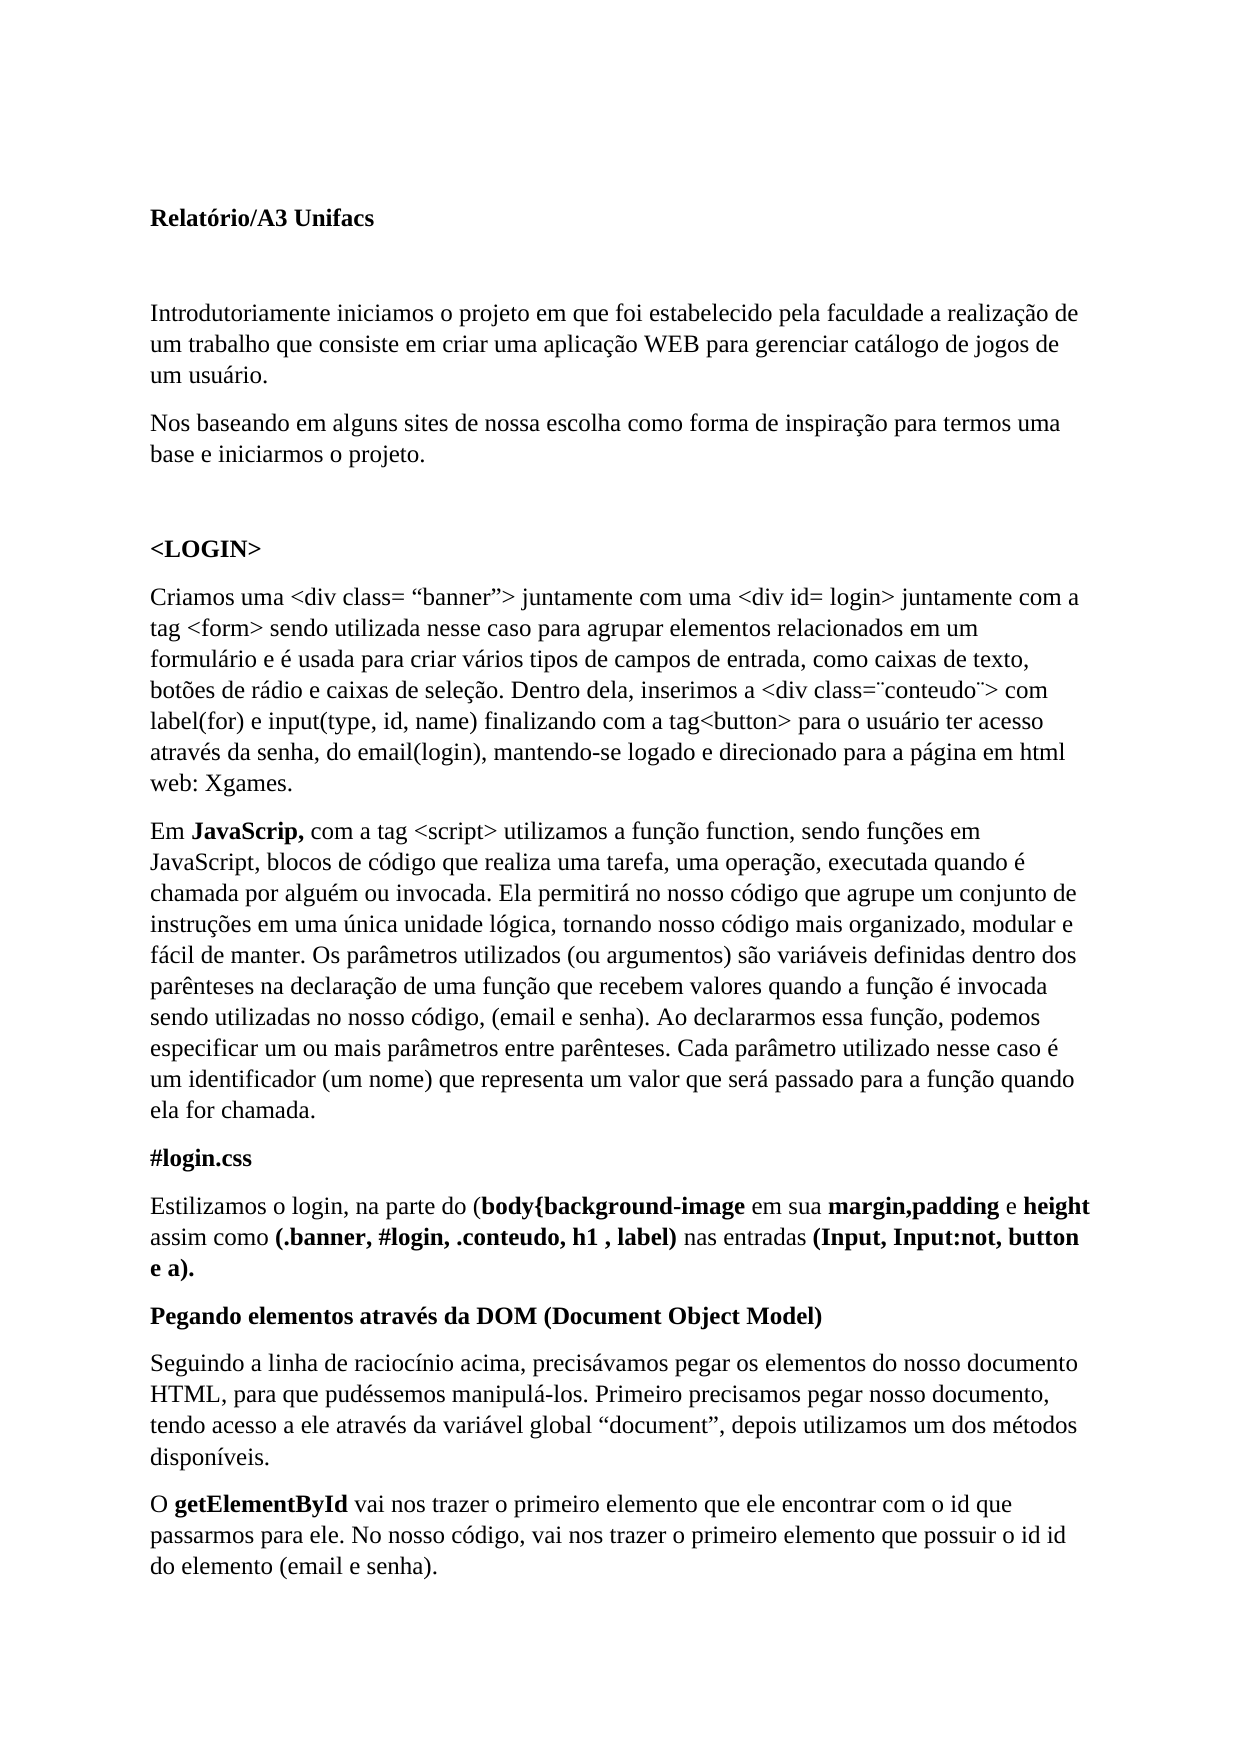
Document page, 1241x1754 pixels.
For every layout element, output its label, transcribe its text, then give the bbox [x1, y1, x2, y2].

text Pegando elementos através da DOM (Document Object Model) [150, 1301, 1090, 1329]
text Introdutoriamente iniciamos o projeto em que foi estabelecido pela faculdade a realização de um trabalho que consiste em criar uma aplicação WEB para gerenciar catálogo de jogos de um usuário. [150, 298, 1090, 389]
text Nos baseando em alguns sites de nossa escolha como forma de inspiração para termos uma base e iniciarmos o projeto. [150, 408, 1090, 468]
text Estilizamos o login, na parte do (body{background-image em sua margin,padding e height assim como (.banner, #login, .conteudo, h1 , label) nas entradas (Input, Input:not, button e a). [150, 1191, 1090, 1282]
text Relatório/A3 Unifacs [150, 203, 1090, 232]
text #login.css [150, 1143, 1090, 1172]
text Em JavaScrip, com a tag <script> utilizamos a função function, sendo funções em JavaScript, blocos de código que realiza uma tarefa, uma operação, executada quando é chamada por alguém ou invocada. Ela permitirá no nosso código que agrupe um conjunto de instruções em uma única unidade lógica, tornando nosso código mais organizado, modular e fácil de manter. Os parâmetros utilizados (ou argumentos) são variáveis definidas dentro dos parênteses na declaração de uma função que recebem valores quando a função é invocada sendo utilizadas no nosso código, (email e senha). Ao declararmos essa função, podemos especificar um ou mais parâmetros entre parênteses. Cada parâmetro utilizado nesse caso é um identificador (um nome) que representa um valor que será passado para a função quando ela for chamada. [150, 816, 1090, 1124]
text Seguindo a linha de raciocínio acima, precisávamos pegar os elementos do nosso documento HTML, para que pudéssemos manipulá-los. Primeiro precisamos pegar nosso documento, tendo acesso a ele através da variável global “document”, depois utilizamos um dos métodos disponíveis. [150, 1348, 1090, 1470]
text Criamos uma <div class= “banner”> juntamente com uma <div id= login> juntamente com a tag <form> sendo utilizada nesse caso para agrupar elementos relacionados em um formulário e é usada para criar vários tipos de campos de entrada, como caixas de texto, botões de rádio e caixas de seleção. Dentro dela, inserimos a <div class=¨conteudo¨> com label(for) e input(type, id, name) finalizando com a tag<button> para o usuário ter acesso através da senha, do email(login), mantendo-se logado e direcionado para a página em html web: Xgames. [150, 582, 1090, 797]
text O getElementById vai nos trazer o primeiro elemento que ele encontrar com o id que passarmos para ele. No nosso código, vai nos trazer o primeiro elemento que possuir o id id do elemento (email e senha). [150, 1489, 1090, 1580]
text <LOGIN> [150, 534, 1090, 563]
